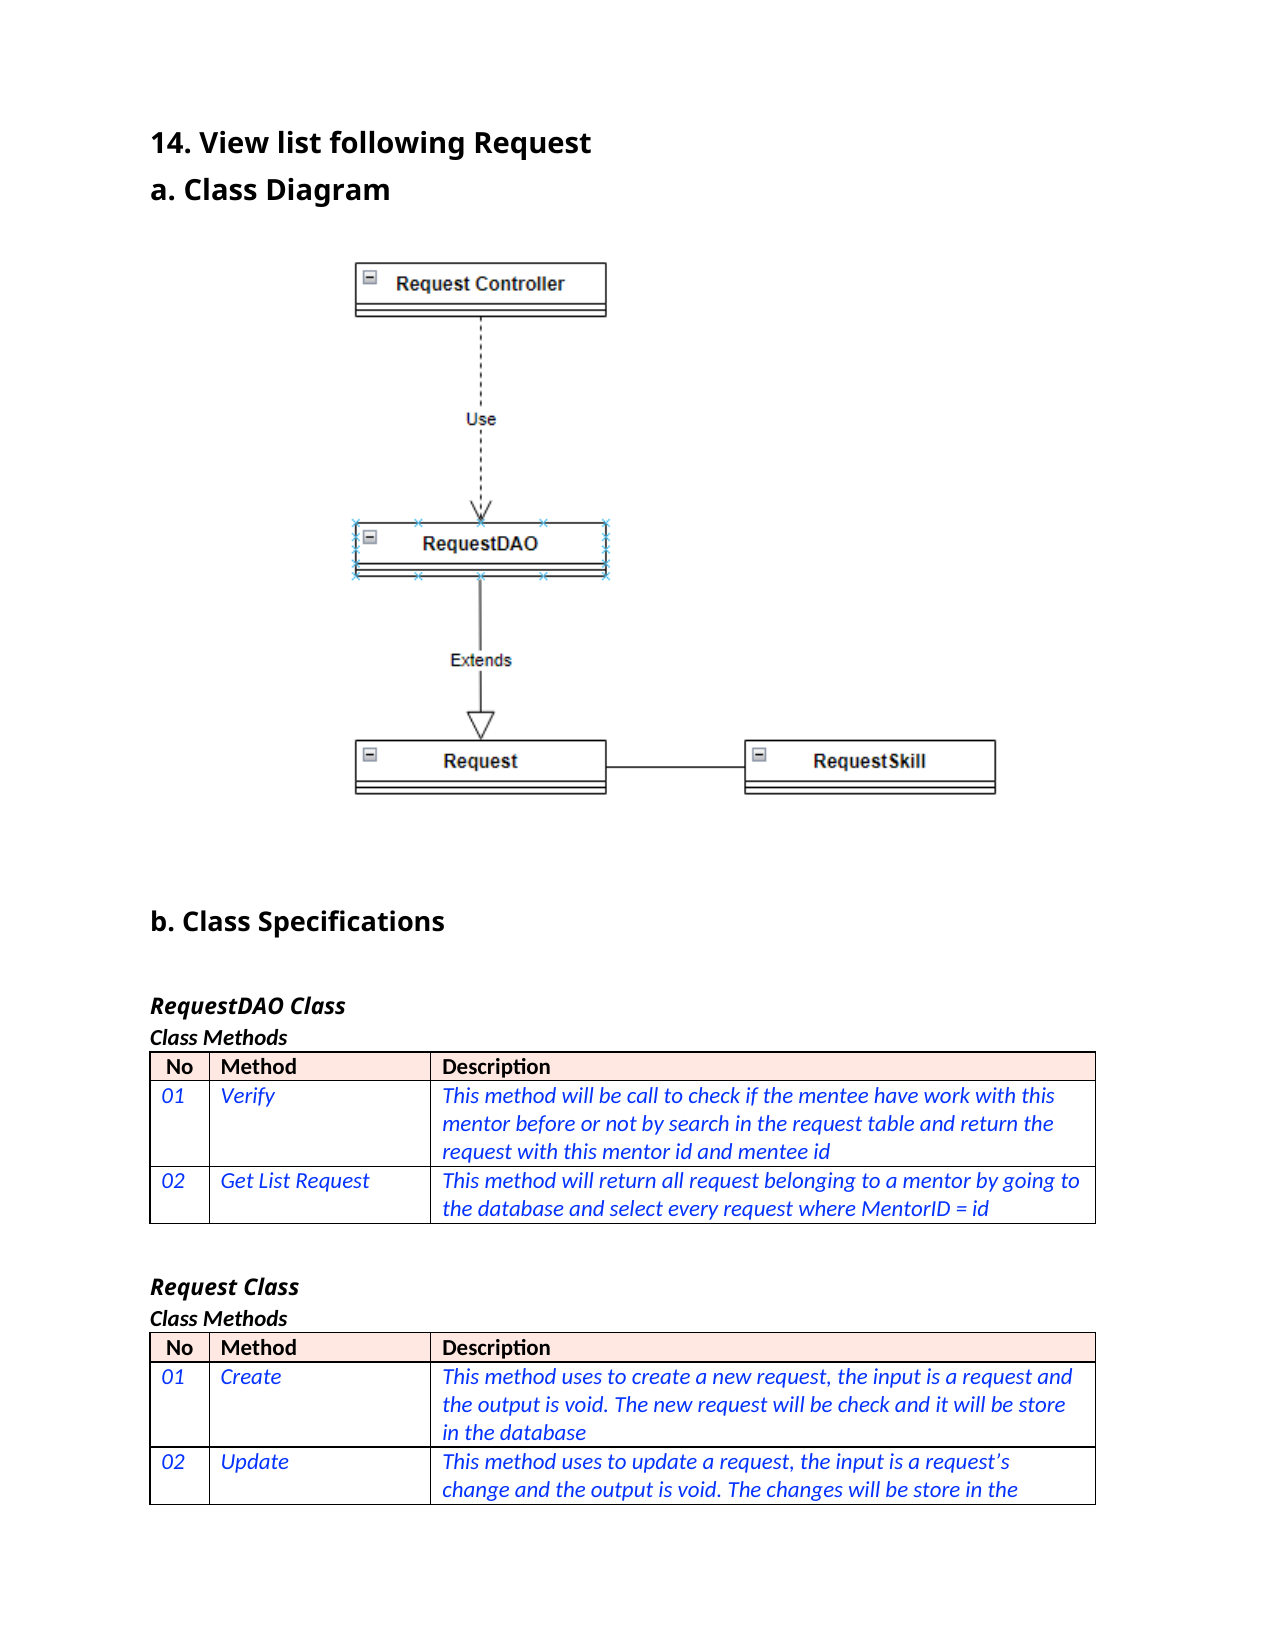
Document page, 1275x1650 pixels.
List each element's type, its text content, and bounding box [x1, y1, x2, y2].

table_cell Update [210, 1448, 430, 1503]
table_cell 01 [151, 1363, 209, 1446]
table_header No [151, 1053, 209, 1080]
table_header Method [210, 1333, 430, 1361]
subtitle 14. View list following Request [150, 122, 1125, 162]
table_header Description [431, 1053, 1095, 1080]
table_cell Create [210, 1363, 430, 1446]
subtitle Request Class [150, 1271, 1125, 1302]
table_cell This method uses to create a new request, the input is a request and the output is void. The new request will be check and it will be store in the database [431, 1363, 1095, 1446]
table_header No [151, 1333, 209, 1361]
table_cell This method will be call to check if the mentee have work with this mentor before or not by search in the request table and return the request with this mentor id and mentee id [431, 1081, 1095, 1166]
table_cell Verify [210, 1081, 430, 1166]
table_cell 02 [151, 1448, 209, 1503]
table_cell Get List Request [210, 1167, 430, 1223]
picture [224, 212, 1051, 884]
text Class Methods [150, 1304, 1125, 1332]
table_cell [431, 1448, 1095, 1503]
table_header Method [210, 1053, 430, 1080]
text Class Methods [150, 1023, 1125, 1051]
table_header Description [431, 1333, 1095, 1361]
table_cell 02 [151, 1167, 209, 1223]
table_cell 01 [151, 1081, 209, 1166]
subtitle RequestDAO Class [150, 989, 1125, 1021]
table_cell This method will return all request belonging to a mentor by going to the database and select every request where MentorID = id [431, 1167, 1095, 1223]
subtitle a. Class Diagram [150, 169, 1125, 209]
subtitle b. Class Specifications [150, 903, 1125, 940]
